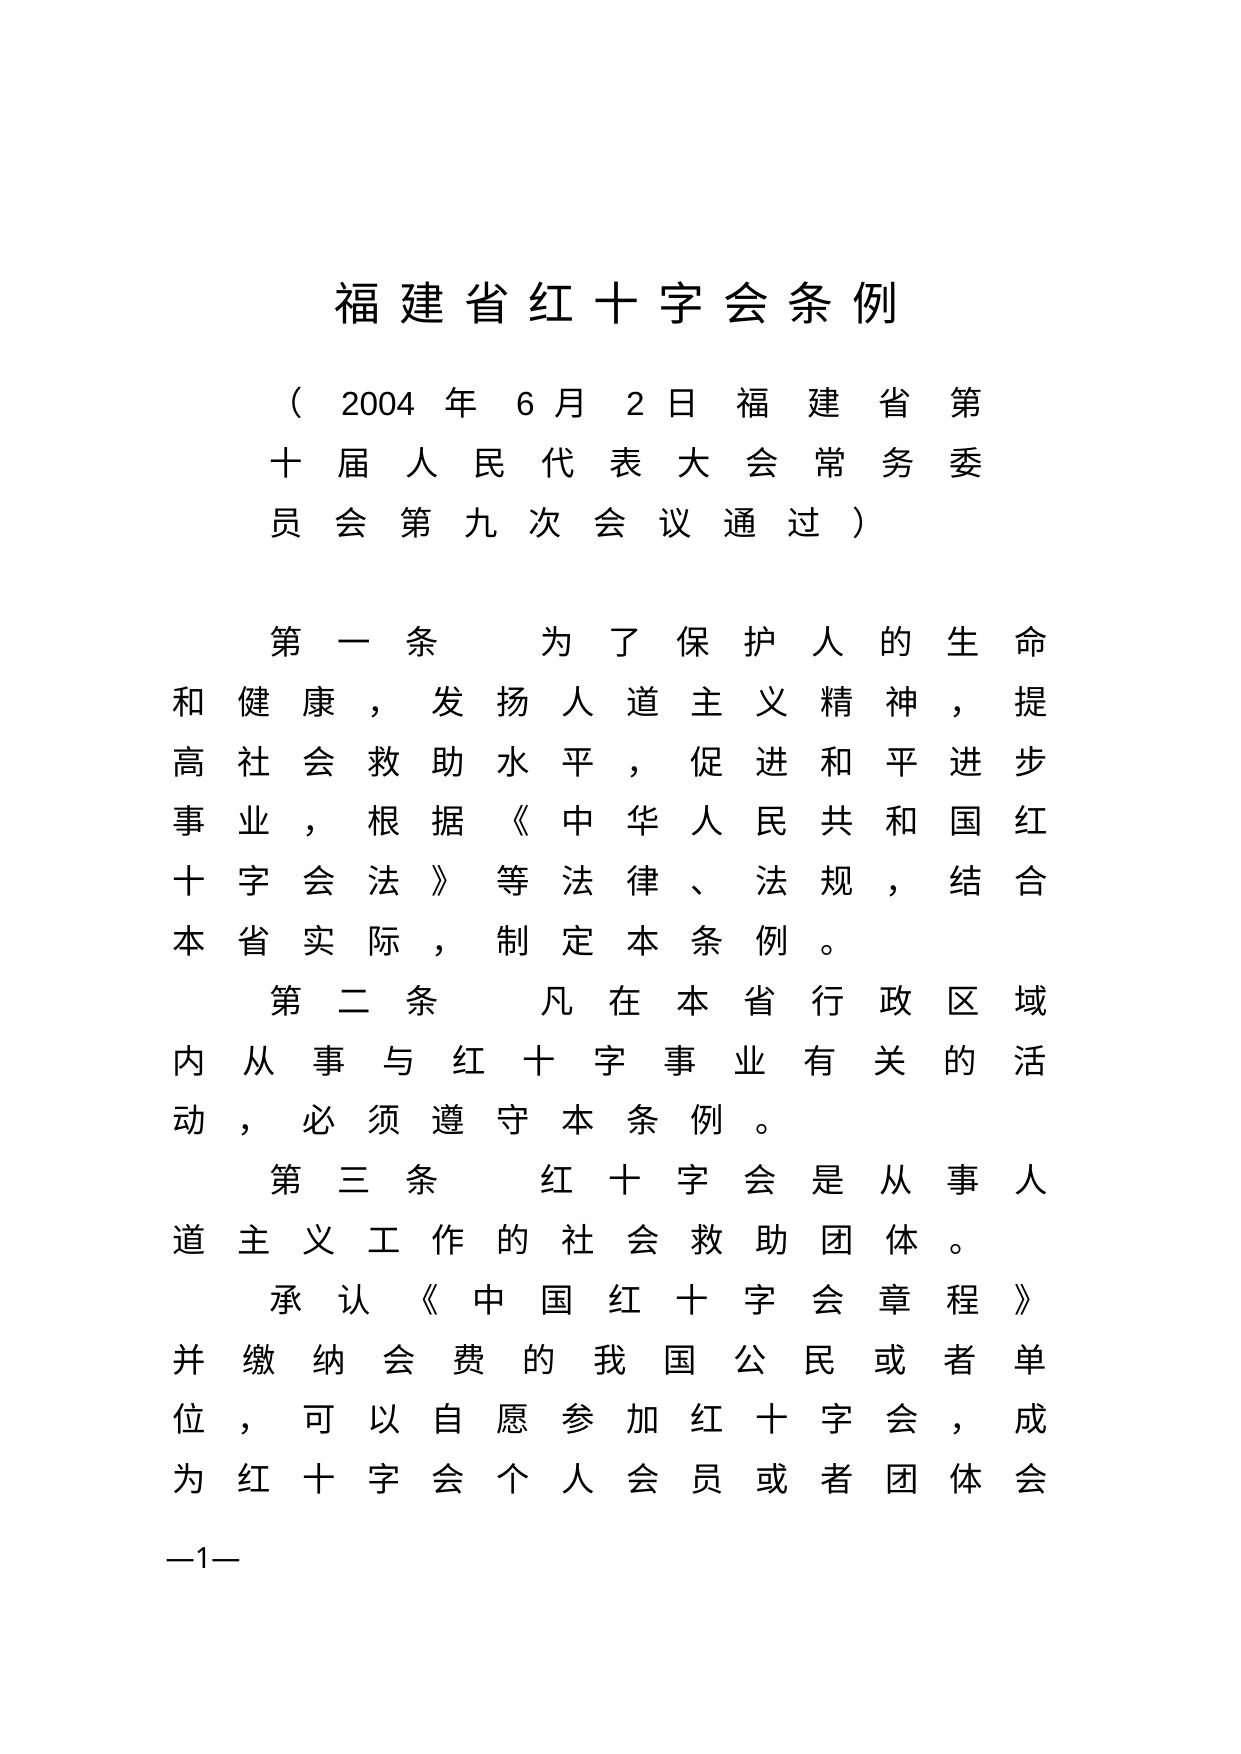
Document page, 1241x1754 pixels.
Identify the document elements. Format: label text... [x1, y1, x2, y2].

text 第一条 为了保护人的生命和健康，发扬人道主义精神，提高社会救助水平，促进和平进步事业，根据《中华人民共和国红十字会法》等法律、法规，结合本省实际，制定本条例。 [172, 610, 1079, 969]
subtitle 福建省红十字会条例 [172, 241, 1079, 361]
text 第三条 红十字会是从事人道主义工作的社会救助团体。 [172, 1148, 1079, 1268]
subtitle （2004年6月2日福建省第十届人民代表大会常务委员会第九次会议通过） [237, 371, 1014, 550]
text 第二条 凡在本省行政区域内从事与红十字事业有关的活动，必须遵守本条例。 [172, 969, 1079, 1148]
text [172, 1268, 1079, 1507]
